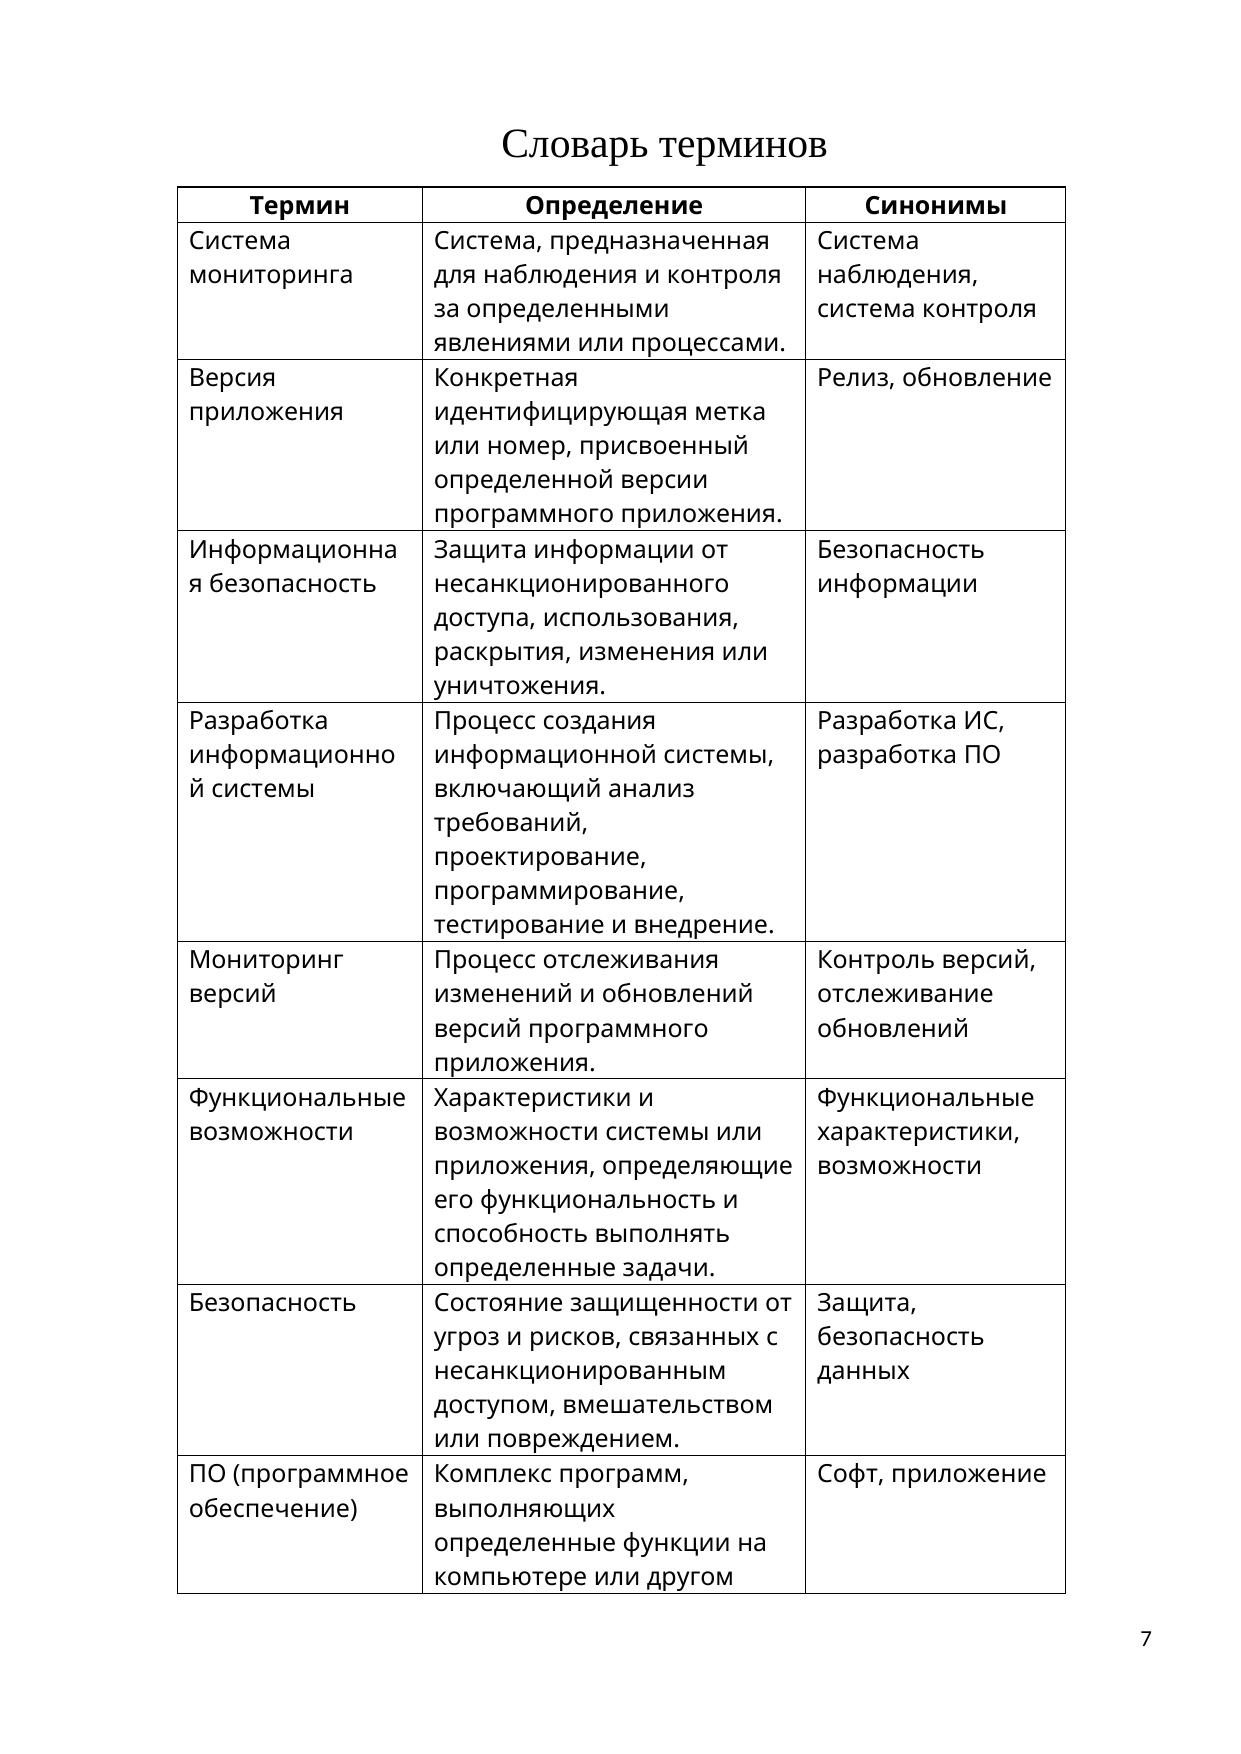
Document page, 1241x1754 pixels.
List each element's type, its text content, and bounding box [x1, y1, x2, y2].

table_cell ПО (программное обеспечение) [178, 1456, 422, 1592]
table_cell Разработка ИС, разработка ПО [806, 703, 1065, 941]
table_cell Система мониторинга [178, 223, 422, 359]
table_cell Защита, безопасность данных [806, 1285, 1065, 1455]
table_cell Контроль версий, отслеживание обновлений [806, 942, 1065, 1078]
table_cell Мониторинг версий [178, 942, 422, 1078]
table_header Синонимы [806, 188, 1065, 222]
table_cell Состояние защищенности от угроз и рисков, связанных с несанкционированным доступом, вмешательством или повреждением. [423, 1285, 805, 1455]
table_cell Версия приложения [178, 360, 422, 530]
table_cell Система, предназначенная для наблюдения и контроля за определенными явлениями или процессами. [423, 223, 805, 359]
table_cell Информационная безопасность [178, 531, 422, 702]
table_cell Система наблюдения, система контроля [806, 223, 1065, 359]
table_cell Софт, приложение [806, 1456, 1065, 1592]
table_cell Процесс создания информационной системы, включающий анализ требований, проектирование, программирование, тестирование и внедрение. [423, 703, 805, 941]
table_cell Защита информации от несанкционированного доступа, использования, раскрытия, изменения или уничтожения. [423, 531, 805, 702]
table_cell Процесс отслеживания изменений и обновлений версий программного приложения. [423, 942, 805, 1078]
table_cell Безопасность информации [806, 531, 1065, 702]
table_cell Характеристики и возможности системы или приложения, определяющие его функциональность и способность выполнять определенные задачи. [423, 1079, 805, 1284]
table_cell Комплекс программ, выполняющих определенные функции на компьютере или другом устройстве. [423, 1456, 805, 1592]
table_cell Релиз, обновление [806, 360, 1065, 530]
table_cell Безопасность [178, 1285, 422, 1455]
table_cell Разработка информационной системы [178, 703, 422, 941]
table_cell Конкретная идентифицирующая метка или номер, присвоенный определенной версии программного приложения. [423, 360, 805, 530]
table_cell Функциональные возможности [178, 1079, 422, 1284]
table_header Термин [178, 188, 422, 222]
table_cell Функциональные характеристики, возможности [806, 1079, 1065, 1284]
table_header Определение [423, 188, 805, 222]
text Словарь терминов [177, 118, 1152, 166]
